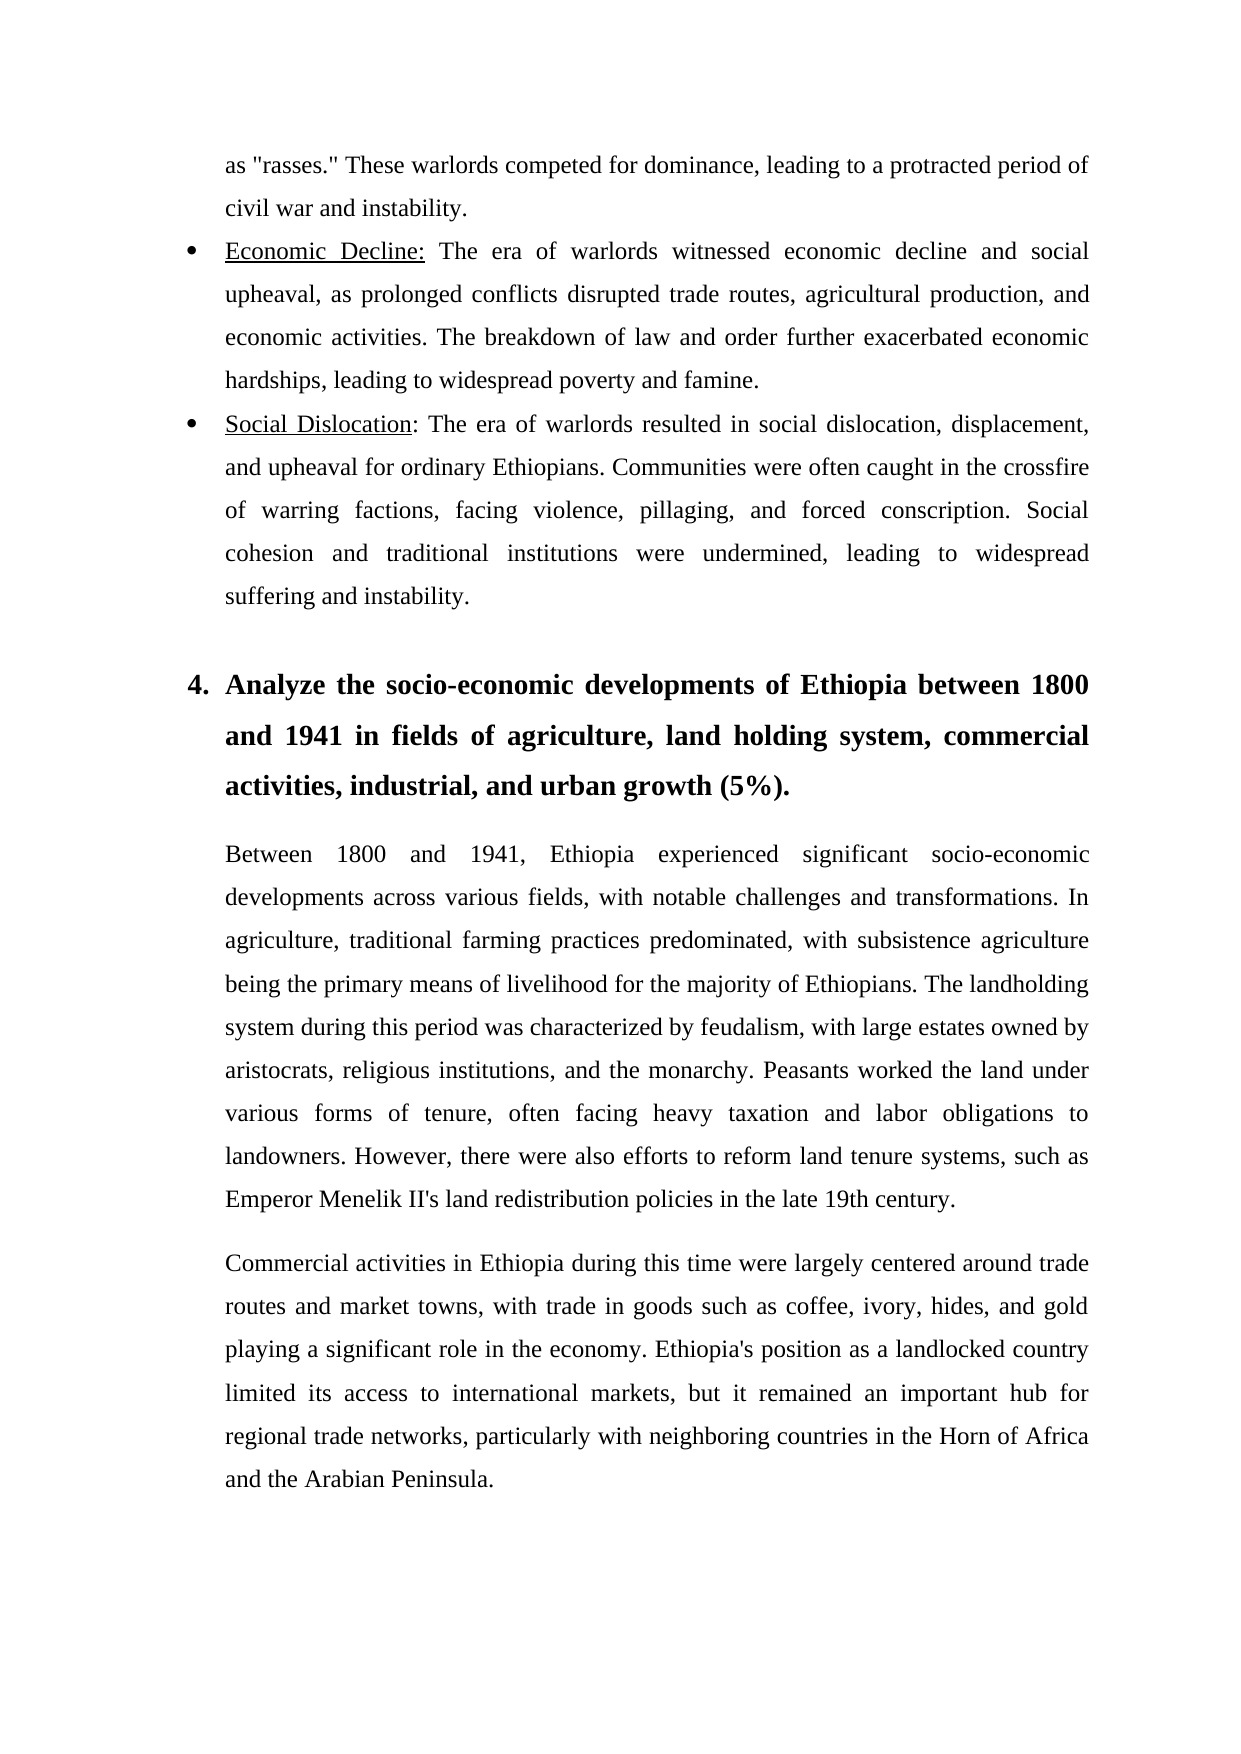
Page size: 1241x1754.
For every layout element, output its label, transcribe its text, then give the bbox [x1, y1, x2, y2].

list Economic Decline: The era of warlords witnessed economic decline and social upheaval, as prolonged conflicts disrupted trade routes, agricultural production, and economic activities. The breakdown of law and order further exacerbated economic hardships, leading to widespread poverty and famine. [187, 236, 1090, 394]
list Social Dislocation: The era of warlords resulted in social dislocation, displacement, and upheaval for ordinary Ethiopians. Communities were often caught in the crossfire of warring factions, facing violence, pillaging, and forced conscription. Social cohesion and traditional institutions were undermined, leading to widespread suffering and instability. [187, 409, 1090, 610]
list Analyze the socio-economic developments of Ethiopia between 1800 and 1941 in fields of agriculture, land holding system, commercial activities, industrial, and urban growth (5%). [187, 667, 1090, 802]
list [187, 150, 1090, 222]
text Commercial activities in Ethiopia during this time were largely centered around trade routes and market towns, with trade in goods such as coffee, ivory, hides, and gold playing a significant role in the economy. Ethiopia's position as a landlocked country limited its access to international markets, but it remained an important hub for regional trade networks, particularly with neighboring countries in the Horn of Africa and the Arabian Peninsula. [225, 1248, 1090, 1493]
text Between 1800 and 1941, Ethiopia experienced significant socio-economic developments across various fields, with notable challenges and transformations. In agriculture, traditional farming practices predominated, with subsistence agriculture being the primary means of livelihood for the majority of Ethiopians. The landholding system during this period was characterized by feudalism, with large estates owned by aristocrats, religious institutions, and the monarchy. Peasants worked the land under various forms of tenure, often facing heavy taxation and labor obligations to landowners. However, there were also efforts to reform land tenure systems, such as Emperor Menelik II's land redistribution policies in the late 19th century. [225, 839, 1090, 1213]
